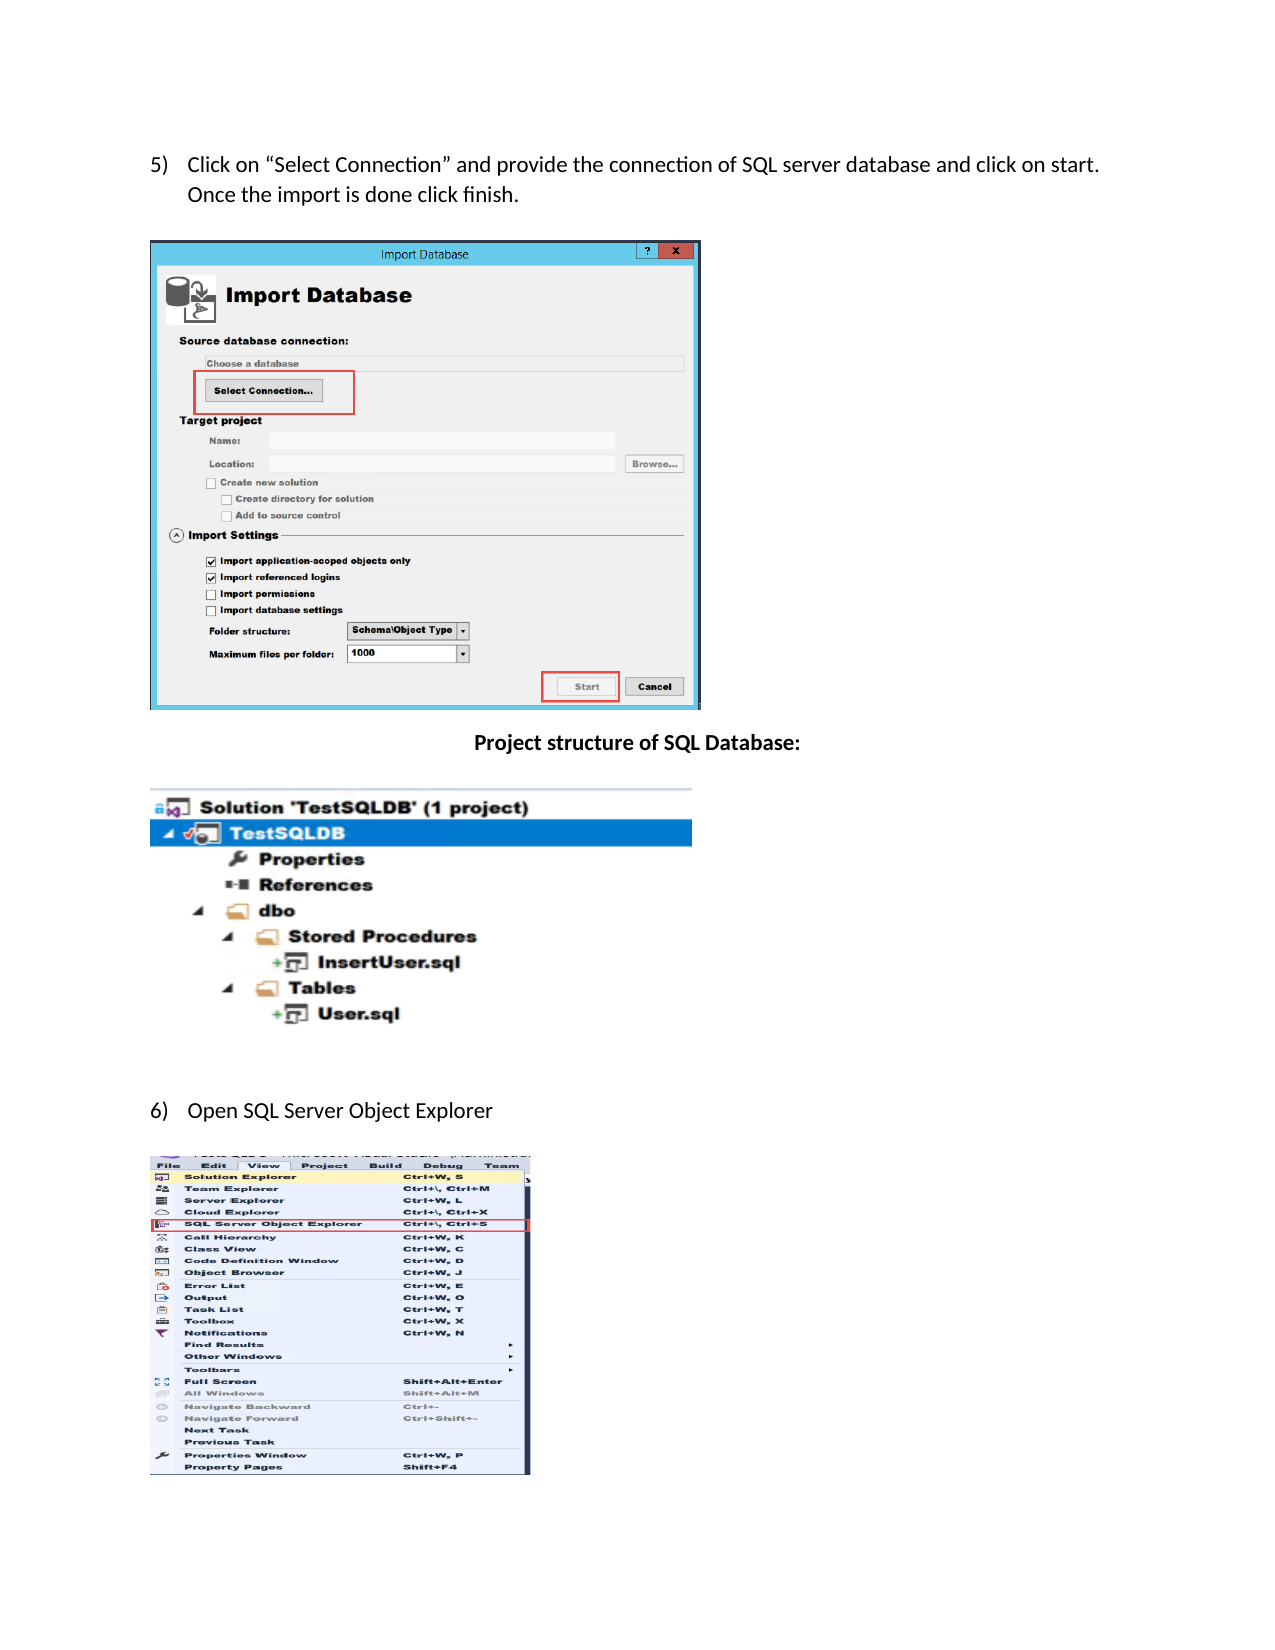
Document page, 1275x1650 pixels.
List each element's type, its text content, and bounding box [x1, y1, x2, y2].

picture [150, 1156, 531, 1475]
picture [150, 240, 701, 710]
picture [150, 788, 692, 1077]
list Click on “Select Connection” and provide the connection of SQL server database and click on start. Once the import is done click finish. [150, 150, 1125, 208]
text Project structure of SQL Database: [150, 728, 1125, 756]
list Open SQL Server Object Explorer [150, 1096, 1125, 1124]
